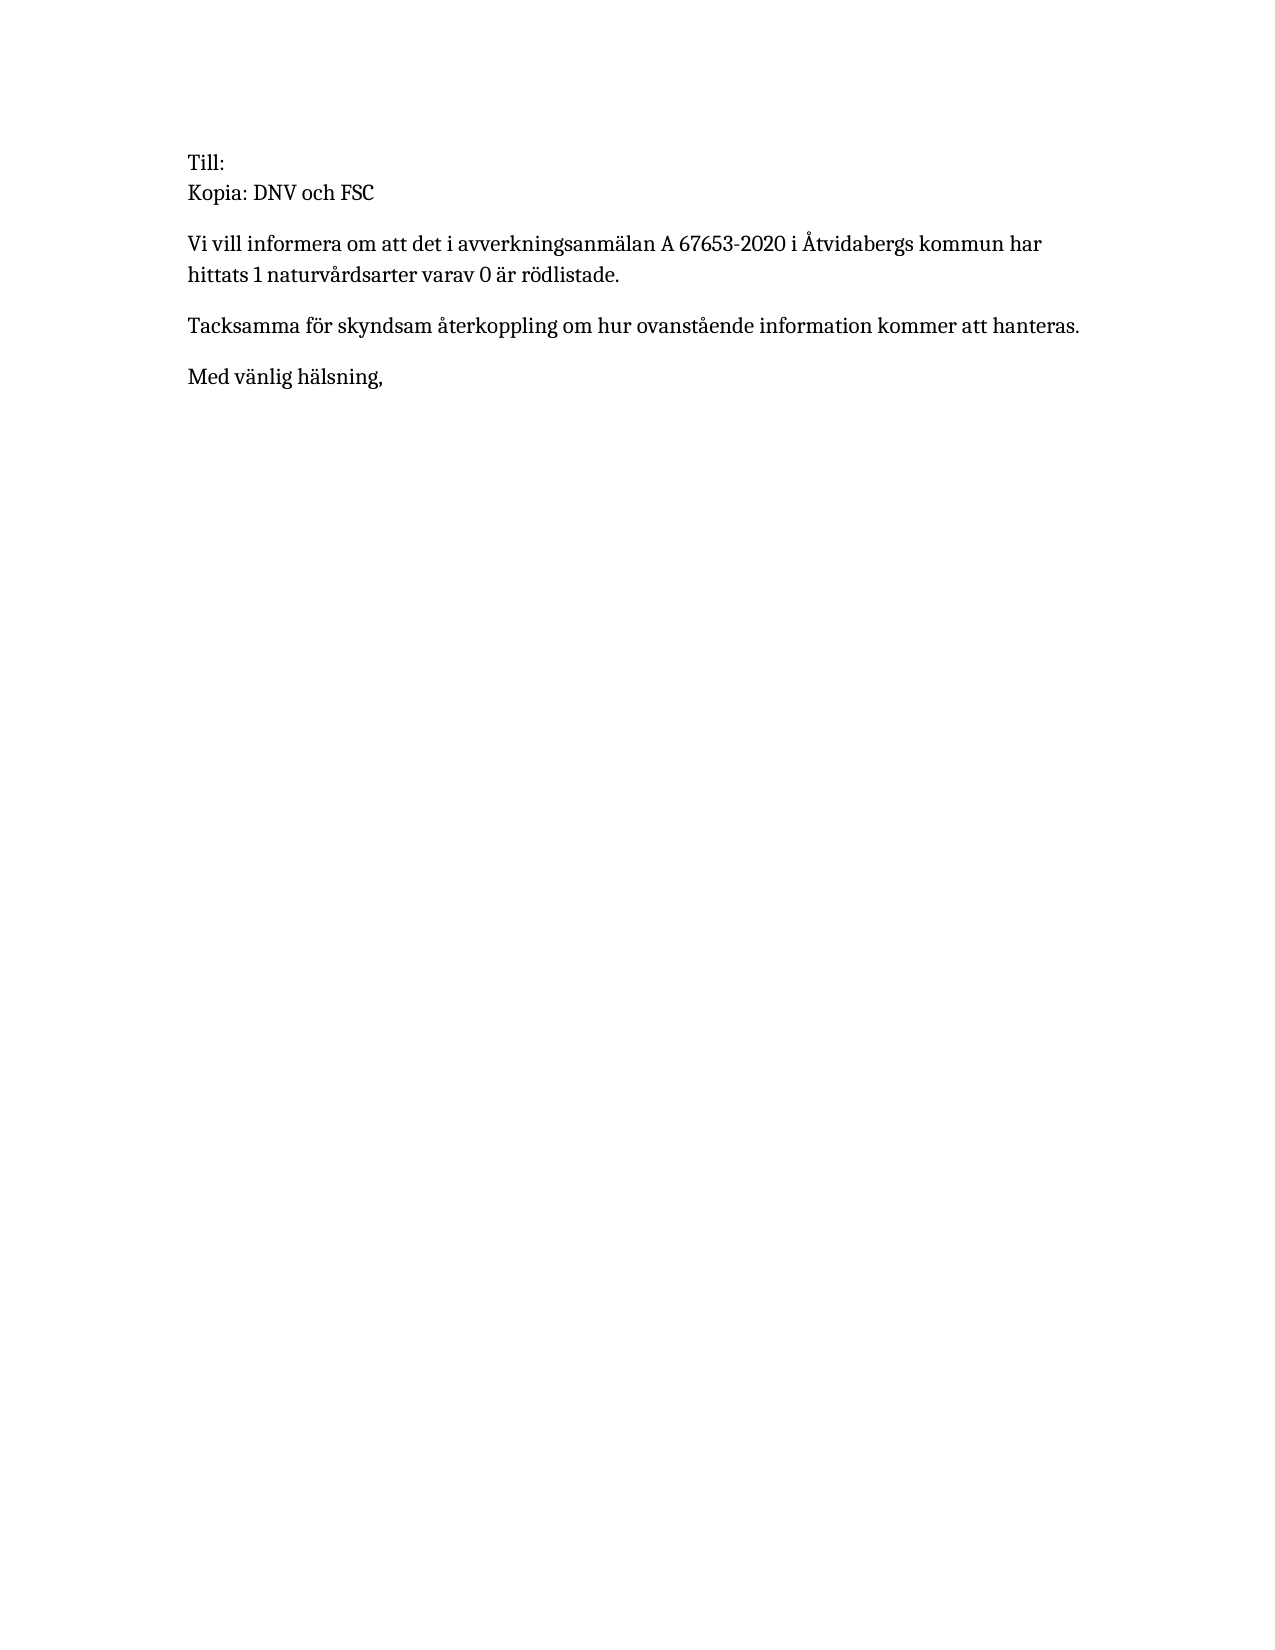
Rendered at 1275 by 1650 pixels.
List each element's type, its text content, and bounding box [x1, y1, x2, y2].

text Till: Kopia: DNV och FSC [187, 150, 1087, 207]
text Tacksamma för skyndsam återkoppling om hur ovanstående information kommer att hanteras. [187, 312, 1087, 339]
text Med vänlig hälsning, [187, 363, 1087, 420]
text Vi vill informera om att det i avverkningsanmälan A 67653-2020 i Åtvidabergs kommun har hittats 1 naturvårdsarter varav 0 är rödlistade. [187, 231, 1087, 288]
